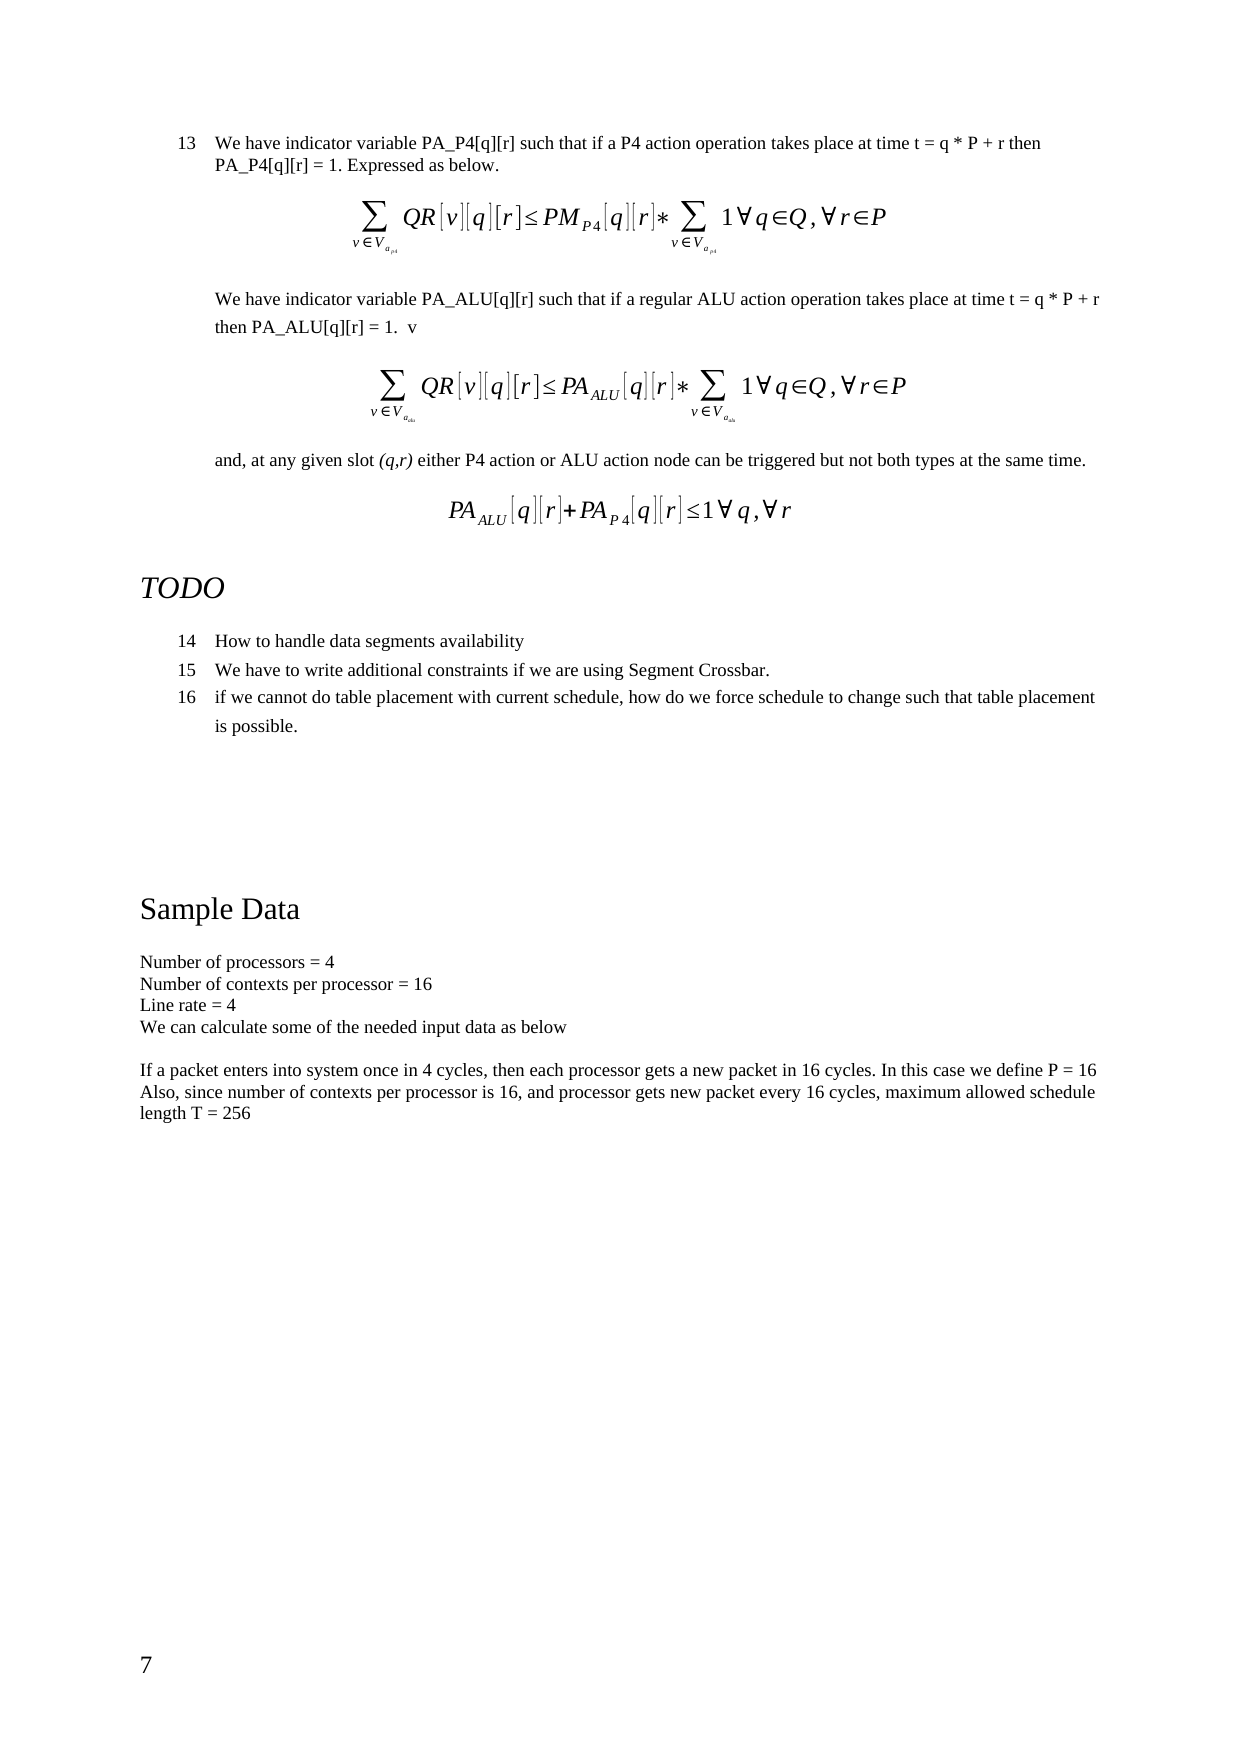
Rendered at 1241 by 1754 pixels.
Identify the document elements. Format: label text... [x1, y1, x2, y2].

list We have indicator variable PA_ALU[q][r] such that if a regular ALU action operation takes place at time t = q * P + r then PA_ALU[q][r] = 1. v [214, 288, 1101, 338]
text Also, since number of contexts per processor is 16, and processor gets new packet every 16 cycles, maximum allowed schedule length T = 256 [139, 1081, 1101, 1124]
text Line rate = 4 [139, 994, 1101, 1016]
subtitle TODO [139, 569, 1101, 605]
list if we cannot do table placement with current schedule, how do we force schedule to change such that table placement is possible. [177, 686, 1101, 736]
list We have indicator variable PA_P4[q][r] such that if a P4 action operation takes place at time t = q * P + r then PA_P4[q][r] = 1. Expressed as below. [177, 132, 1101, 175]
text We can calculate some of the needed input data as below [139, 1016, 1101, 1037]
text Number of contexts per processor = 16 [139, 973, 1101, 994]
list How to handle data segments availability [177, 630, 1101, 652]
text If a packet enters into system once in 4 cycles, then each processor gets a new packet in 16 cycles. In this case we define P = 16 [139, 1059, 1101, 1081]
text and, at any given slot (q,r) either P4 action or ALU action node can be triggered but not both types at the same time. [139, 448, 1101, 470]
list We have to write additional constraints if we are using Segment Crossbar. [177, 658, 1101, 680]
subtitle Sample Data [139, 890, 1101, 926]
text Number of processors = 4 [139, 951, 1101, 973]
